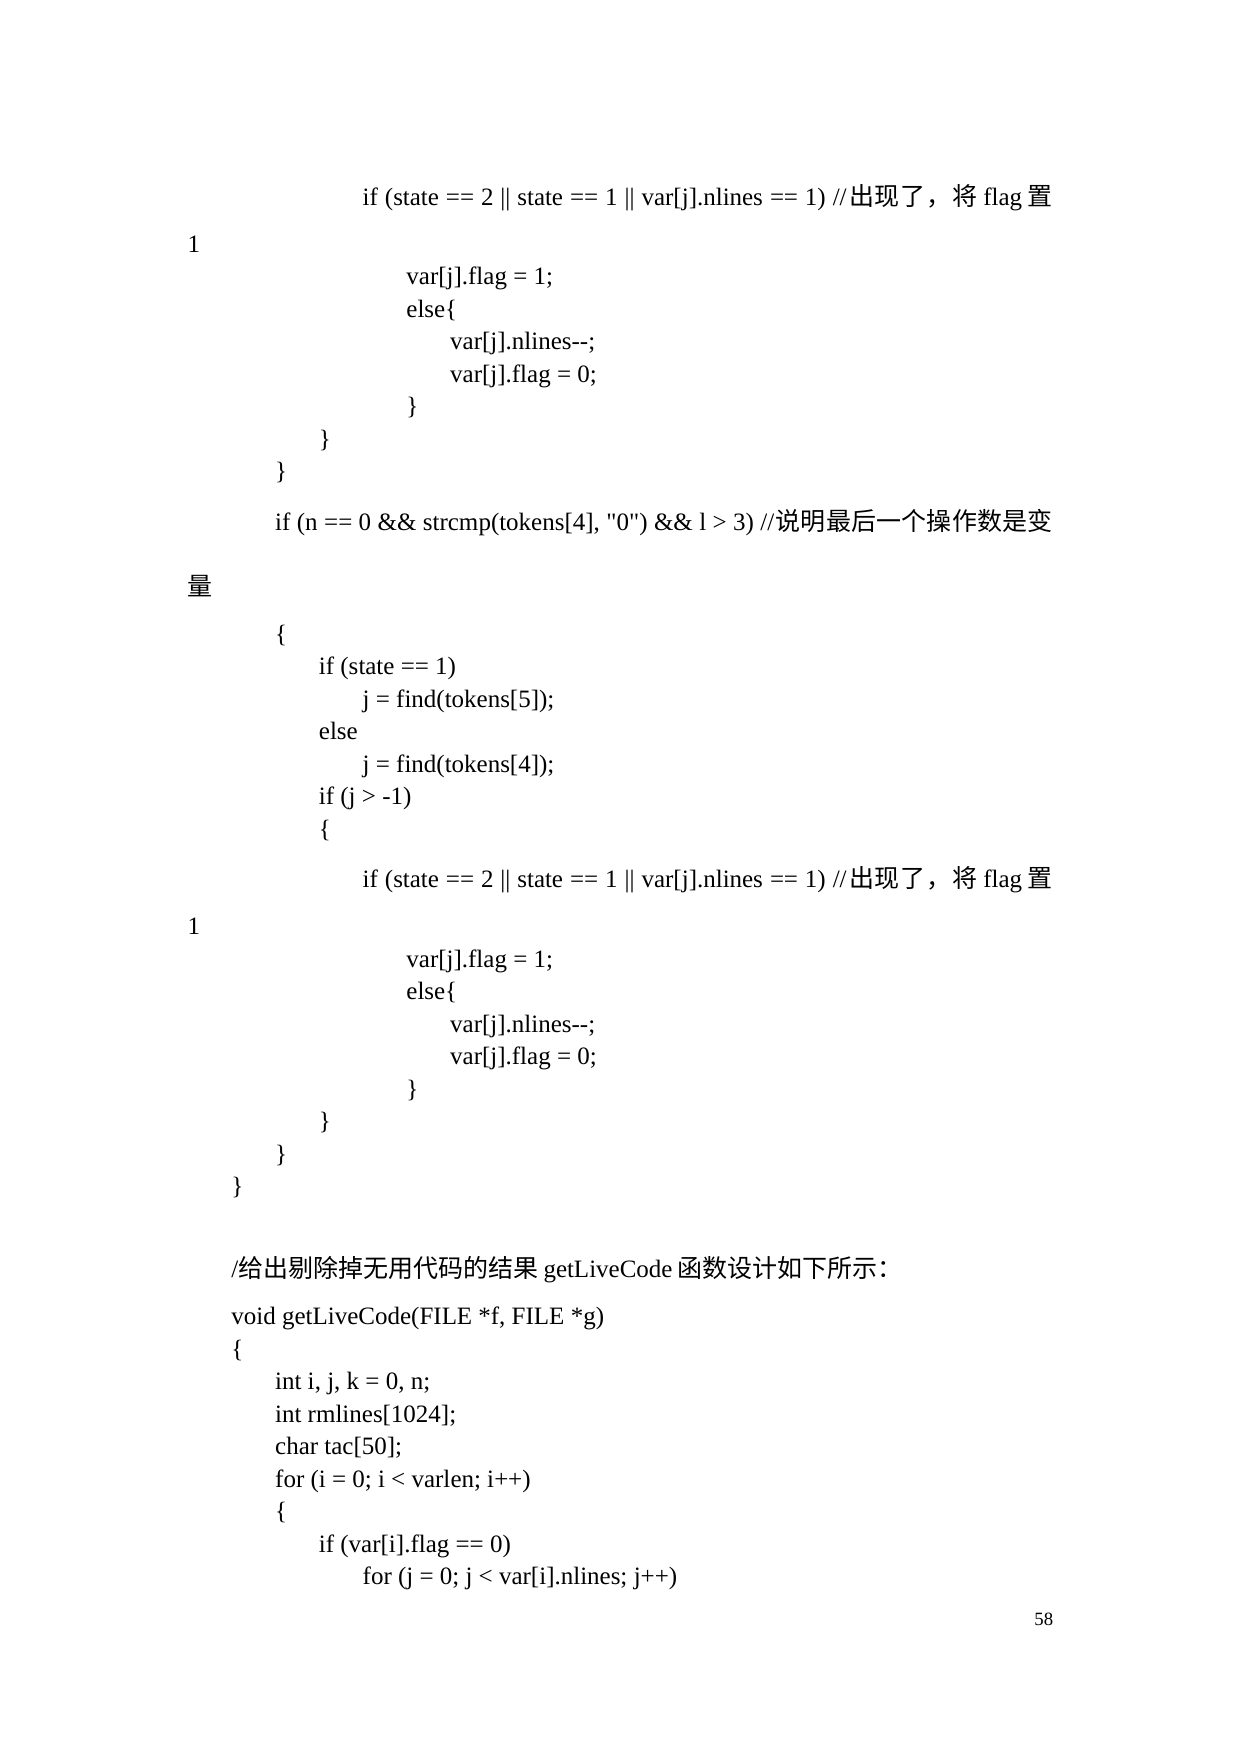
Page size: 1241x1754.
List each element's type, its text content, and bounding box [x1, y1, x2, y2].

text } [187, 389, 1053, 422]
text var[j].nlines--; [187, 1007, 1053, 1039]
text } [187, 422, 1053, 454]
text } [187, 1169, 1053, 1202]
text /给出剔除掉无用代码的结果getLiveCode函数设计如下所示： [187, 1234, 1053, 1299]
text else{ [187, 292, 1053, 324]
text if (n == 0 && strcmp(tokens[4], "0") && l > 3) //说明最后一个操作数是变量 [187, 487, 1053, 617]
text { [187, 1494, 1053, 1527]
text if (state == 1) [187, 649, 1053, 682]
text if (state == 2 || state == 1 || var[j].nlines == 1) //出现了，将flag置1 [187, 162, 1053, 259]
text } [187, 454, 1053, 487]
text if (state == 2 || state == 1 || var[j].nlines == 1) //出现了，将flag置1 [187, 844, 1053, 942]
text } [187, 1072, 1053, 1104]
text j = find(tokens[5]); [187, 682, 1053, 714]
text { [187, 1332, 1053, 1364]
text char tac[50]; [187, 1429, 1053, 1462]
text void getLiveCode(FILE *f, FILE *g) [187, 1299, 1053, 1332]
text else [187, 714, 1053, 747]
text { [187, 812, 1053, 844]
text j = find(tokens[4]); [187, 747, 1053, 779]
text int i, j, k = 0, n; [187, 1364, 1053, 1397]
text int rmlines[1024]; [187, 1397, 1053, 1429]
text var[j].flag = 0; [187, 357, 1053, 389]
text } [187, 1104, 1053, 1137]
text var[j].flag = 0; [187, 1039, 1053, 1072]
text { [187, 617, 1053, 649]
text if (var[i].flag == 0) [187, 1527, 1053, 1559]
text } [187, 1137, 1053, 1169]
text if (j > -1) [187, 779, 1053, 812]
text var[j].flag = 1; [187, 259, 1053, 292]
text else{ [187, 974, 1053, 1007]
text var[j].nlines--; [187, 324, 1053, 357]
text var[j].flag = 1; [187, 942, 1053, 974]
text for (j = 0; j < var[i].nlines; j++) [187, 1559, 1053, 1592]
text for (i = 0; i < varlen; i++) [187, 1462, 1053, 1494]
